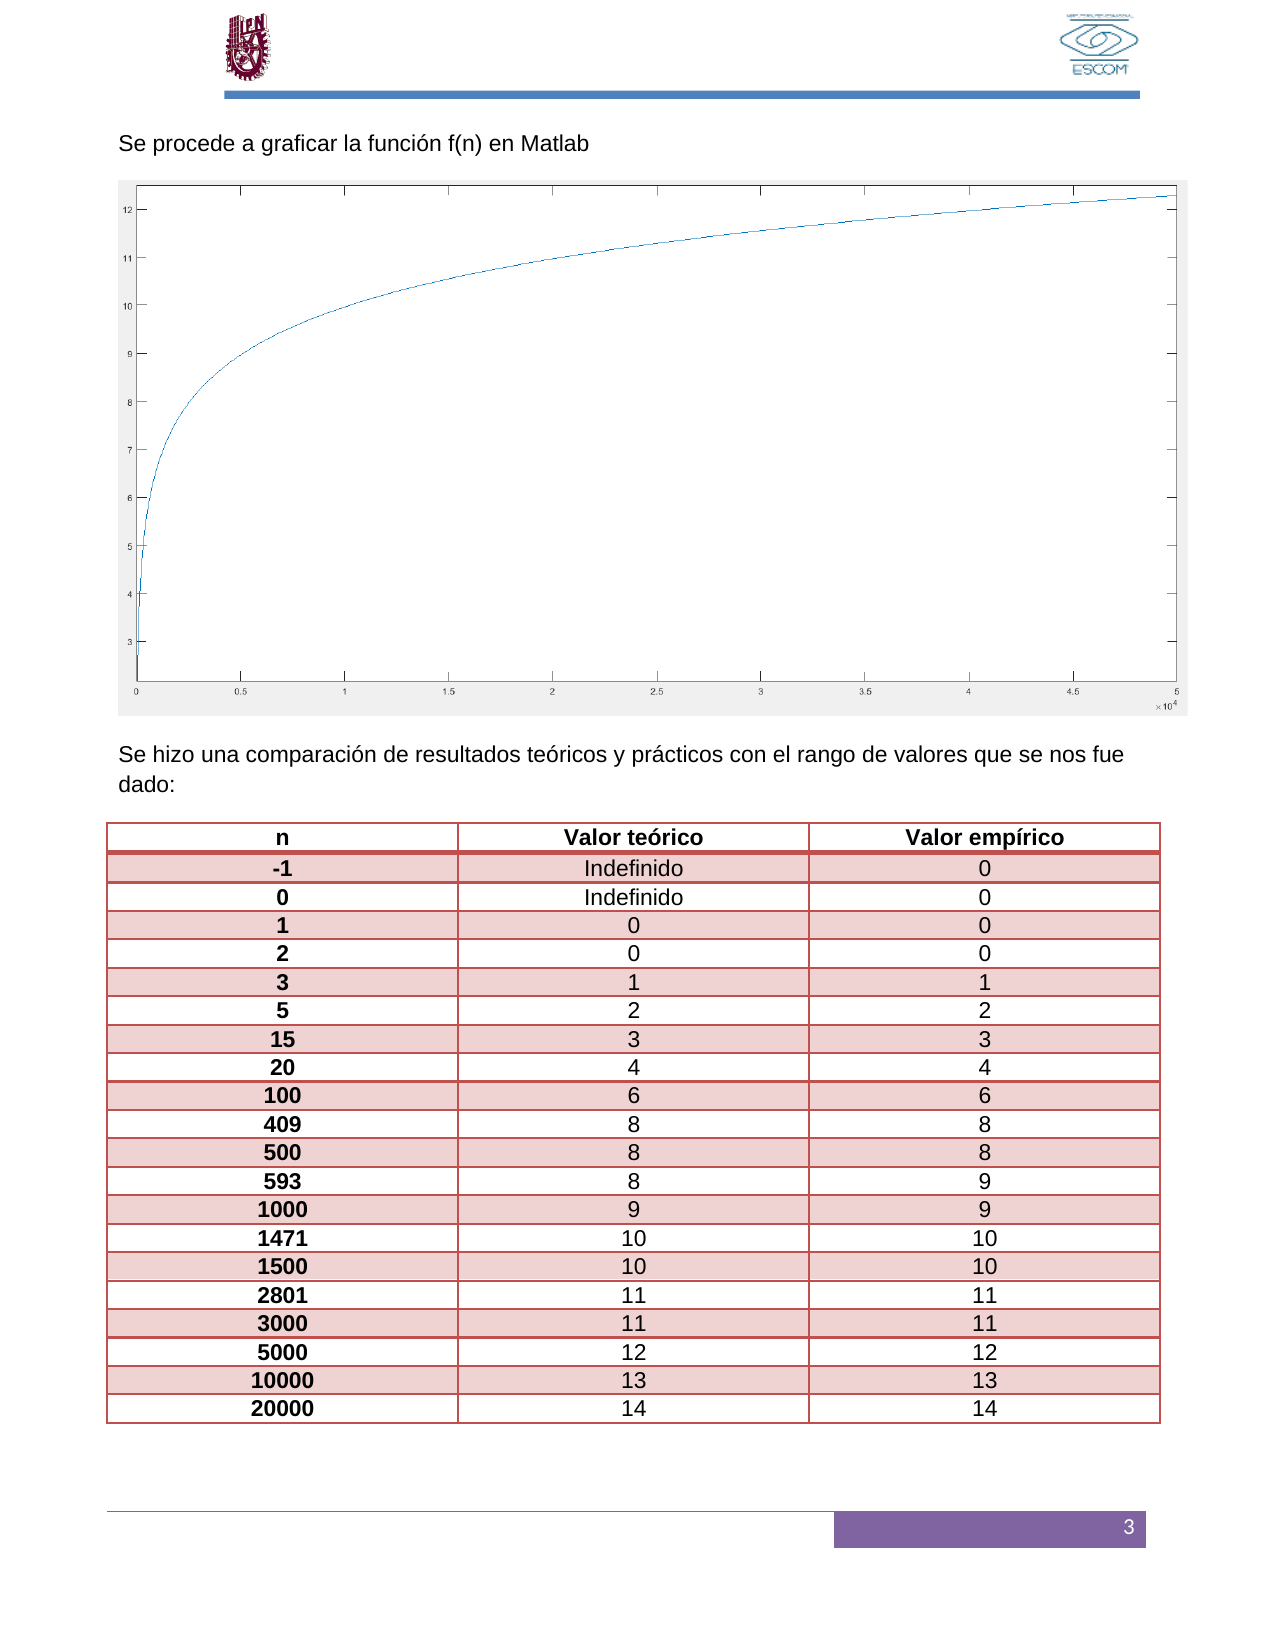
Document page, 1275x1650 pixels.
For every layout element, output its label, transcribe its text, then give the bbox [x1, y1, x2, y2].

table_cell 0 [810, 884, 1159, 910]
table_cell 0 [108, 884, 457, 910]
table_cell 6 [810, 1083, 1159, 1109]
table_cell 0 [459, 940, 808, 967]
table_cell 2 [459, 997, 808, 1023]
table_cell 13 [459, 1367, 808, 1393]
table_cell -1 [108, 855, 457, 881]
table_cell 100 [108, 1083, 457, 1109]
table_cell 1 [459, 969, 808, 995]
table_cell Indefinido [459, 884, 808, 910]
table_cell 1471 [108, 1225, 457, 1251]
table_cell 1500 [108, 1253, 457, 1279]
text Se hizo una comparación de resultados teóricos y prácticos con el rango de valores que se nos fue dado: [118, 741, 1157, 797]
table_cell 5 [108, 997, 457, 1023]
table_cell 2801 [108, 1282, 457, 1308]
table_cell 6 [459, 1083, 808, 1109]
table_cell 11 [459, 1310, 808, 1336]
table_cell 4 [459, 1054, 808, 1080]
table_cell 3 [810, 1026, 1159, 1052]
table_cell 8 [810, 1111, 1159, 1137]
table_cell 3 [459, 1026, 808, 1052]
table_cell 14 [810, 1395, 1159, 1422]
table_cell 20 [108, 1054, 457, 1080]
table_cell 0 [810, 940, 1159, 967]
picture [1057, 12, 1140, 76]
table_cell 9 [810, 1168, 1159, 1194]
table_cell 2 [810, 997, 1159, 1023]
table_cell 11 [810, 1310, 1159, 1336]
table_cell 2 [108, 940, 457, 967]
table_cell 1 [810, 969, 1159, 995]
table_cell 4 [810, 1054, 1159, 1080]
table_cell 3 [108, 969, 457, 995]
table_cell 20000 [108, 1395, 457, 1422]
table_cell 15 [108, 1026, 457, 1052]
table_cell 5000 [108, 1339, 457, 1365]
table_cell 10 [810, 1225, 1159, 1251]
table_cell 10 [459, 1253, 808, 1279]
table_cell 12 [459, 1339, 808, 1365]
table_cell 10 [810, 1253, 1159, 1279]
table_cell 13 [810, 1367, 1159, 1393]
table_cell 593 [108, 1168, 457, 1194]
table_cell 3000 [108, 1310, 457, 1336]
table_cell 500 [108, 1139, 457, 1166]
table_cell 8 [459, 1111, 808, 1137]
table_cell 1 [108, 912, 457, 938]
table_cell 9 [810, 1196, 1159, 1223]
table_cell 0 [459, 912, 808, 938]
table_header Valor teórico [459, 824, 808, 850]
table_cell 12 [810, 1339, 1159, 1365]
table_cell 8 [810, 1139, 1159, 1166]
picture [118, 180, 1188, 716]
picture [224, 12, 272, 82]
table_cell 0 [810, 855, 1159, 881]
table_header Valor empírico [810, 824, 1159, 850]
table_cell 10000 [108, 1367, 457, 1393]
table_cell 8 [459, 1168, 808, 1194]
table_cell 8 [459, 1139, 808, 1166]
table_cell 0 [810, 912, 1159, 938]
table_cell 1000 [108, 1196, 457, 1223]
table_cell 409 [108, 1111, 457, 1137]
table_cell 9 [459, 1196, 808, 1223]
table_cell 11 [810, 1282, 1159, 1308]
table_cell 10 [459, 1225, 808, 1251]
table_cell 14 [459, 1395, 808, 1422]
table_cell 11 [459, 1282, 808, 1308]
table_cell Indefinido [459, 855, 808, 881]
table_header n [108, 824, 457, 850]
text Se procede a graficar la función f(n) en Matlab [118, 130, 1157, 156]
